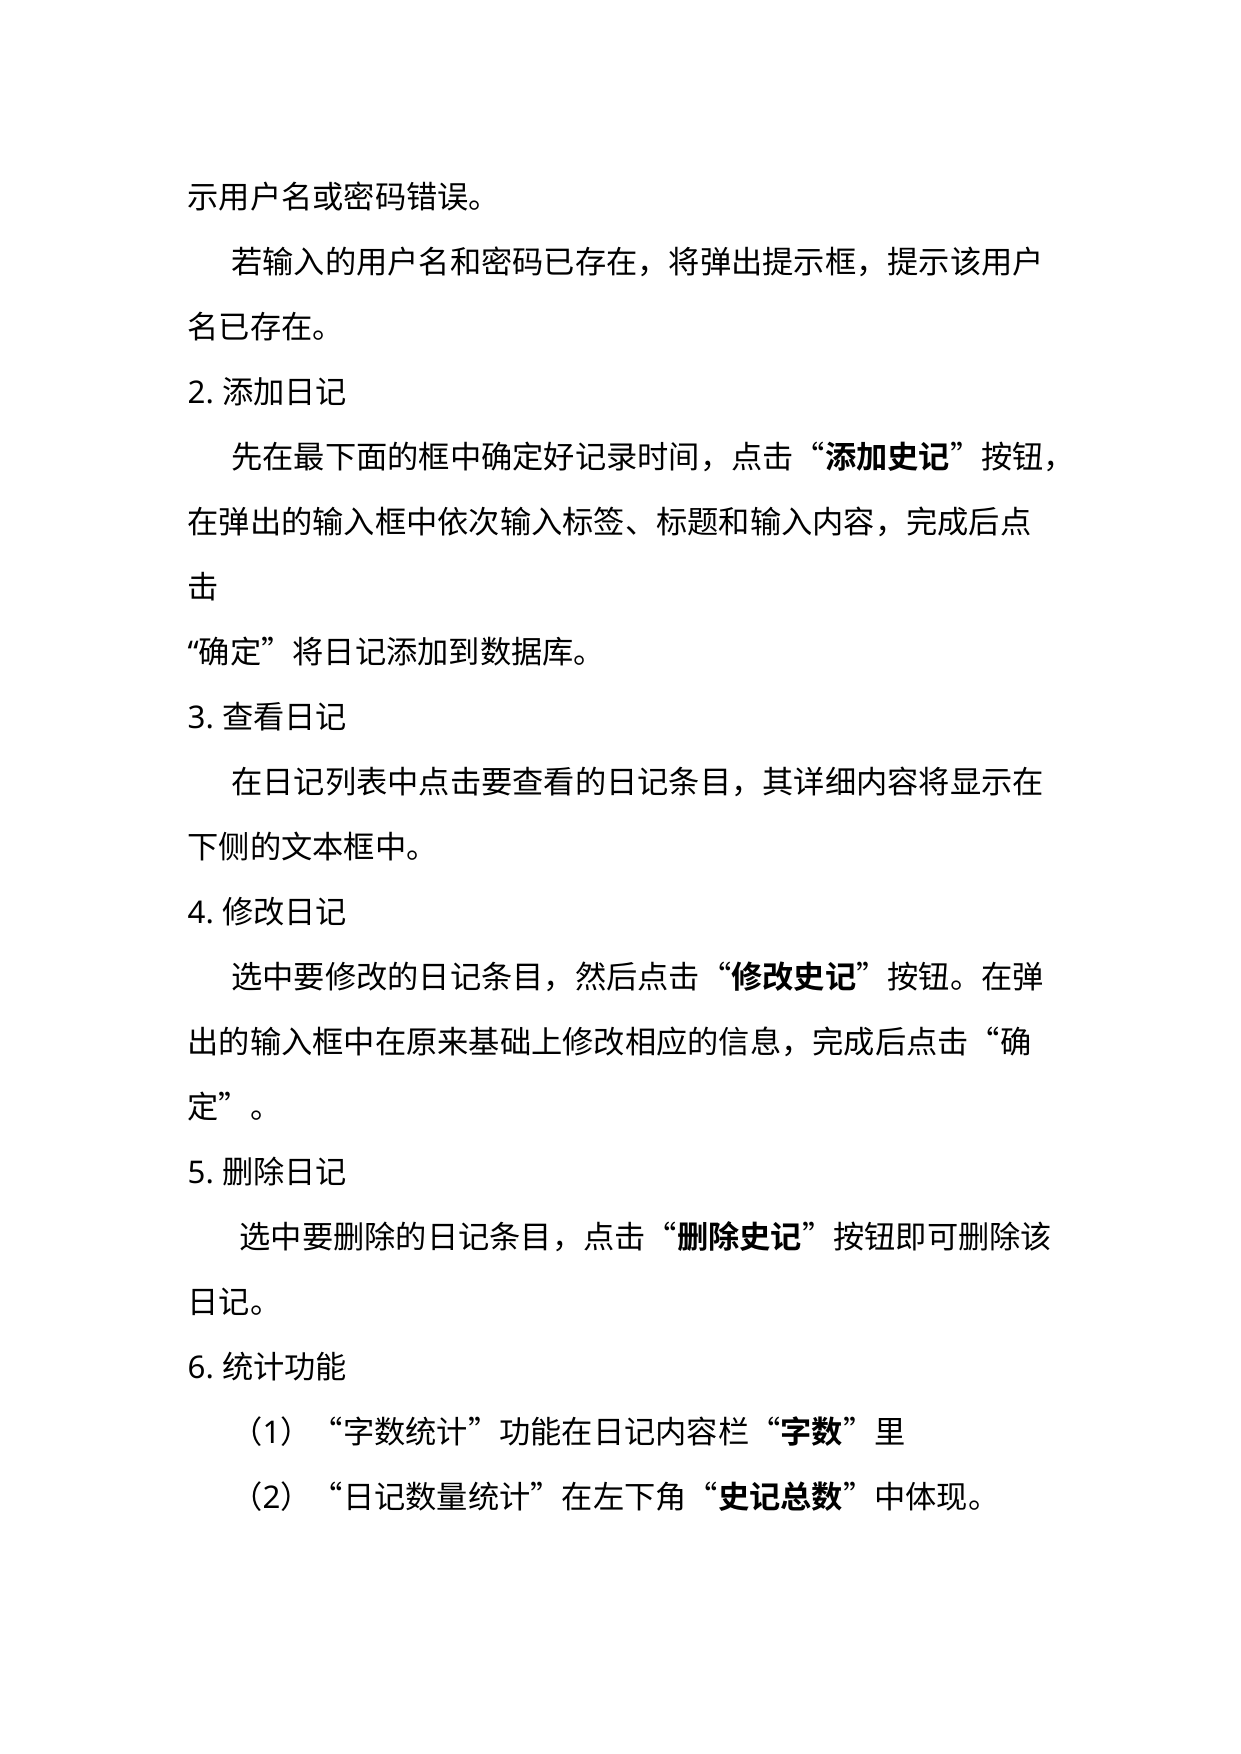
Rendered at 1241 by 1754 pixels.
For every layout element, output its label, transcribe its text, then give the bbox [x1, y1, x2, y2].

list 统计功能 [187, 1332, 1053, 1397]
text 选中要删除的日记条目，点击“删除史记”按钮即可删除该日记。 [187, 1202, 1053, 1332]
text 先在最下面的框中确定好记录时间，点击“添加史记”按钮，在弹出的输入框中依次输入标签、标题和输入内容，完成后点击 [187, 422, 1053, 617]
text 2. 添加日记 [187, 357, 1053, 422]
list 删除日记 [187, 1137, 1053, 1202]
text （2）“日记数量统计”在左下角“史记总数”中体现。 [187, 1462, 1053, 1527]
text （1）“字数统计”功能在日记内容栏“字数”里 [187, 1397, 1053, 1462]
text 3. 查看日记 [187, 682, 1053, 747]
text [187, 162, 1053, 227]
text 选中要修改的日记条目，然后点击“修改史记”按钮。在弹出的输入框中在原来基础上修改相应的信息，完成后点击“确定”。 [187, 942, 1053, 1137]
text “确定”将日记添加到数据库。 [187, 617, 1053, 682]
text 4. 修改日记 [187, 877, 1053, 942]
text 在日记列表中点击要查看的日记条目，其详细内容将显示在下侧的文本框中。 [187, 747, 1053, 877]
text 若输入的用户名和密码已存在，将弹出提示框，提示该用户名已存在。 [187, 227, 1053, 357]
